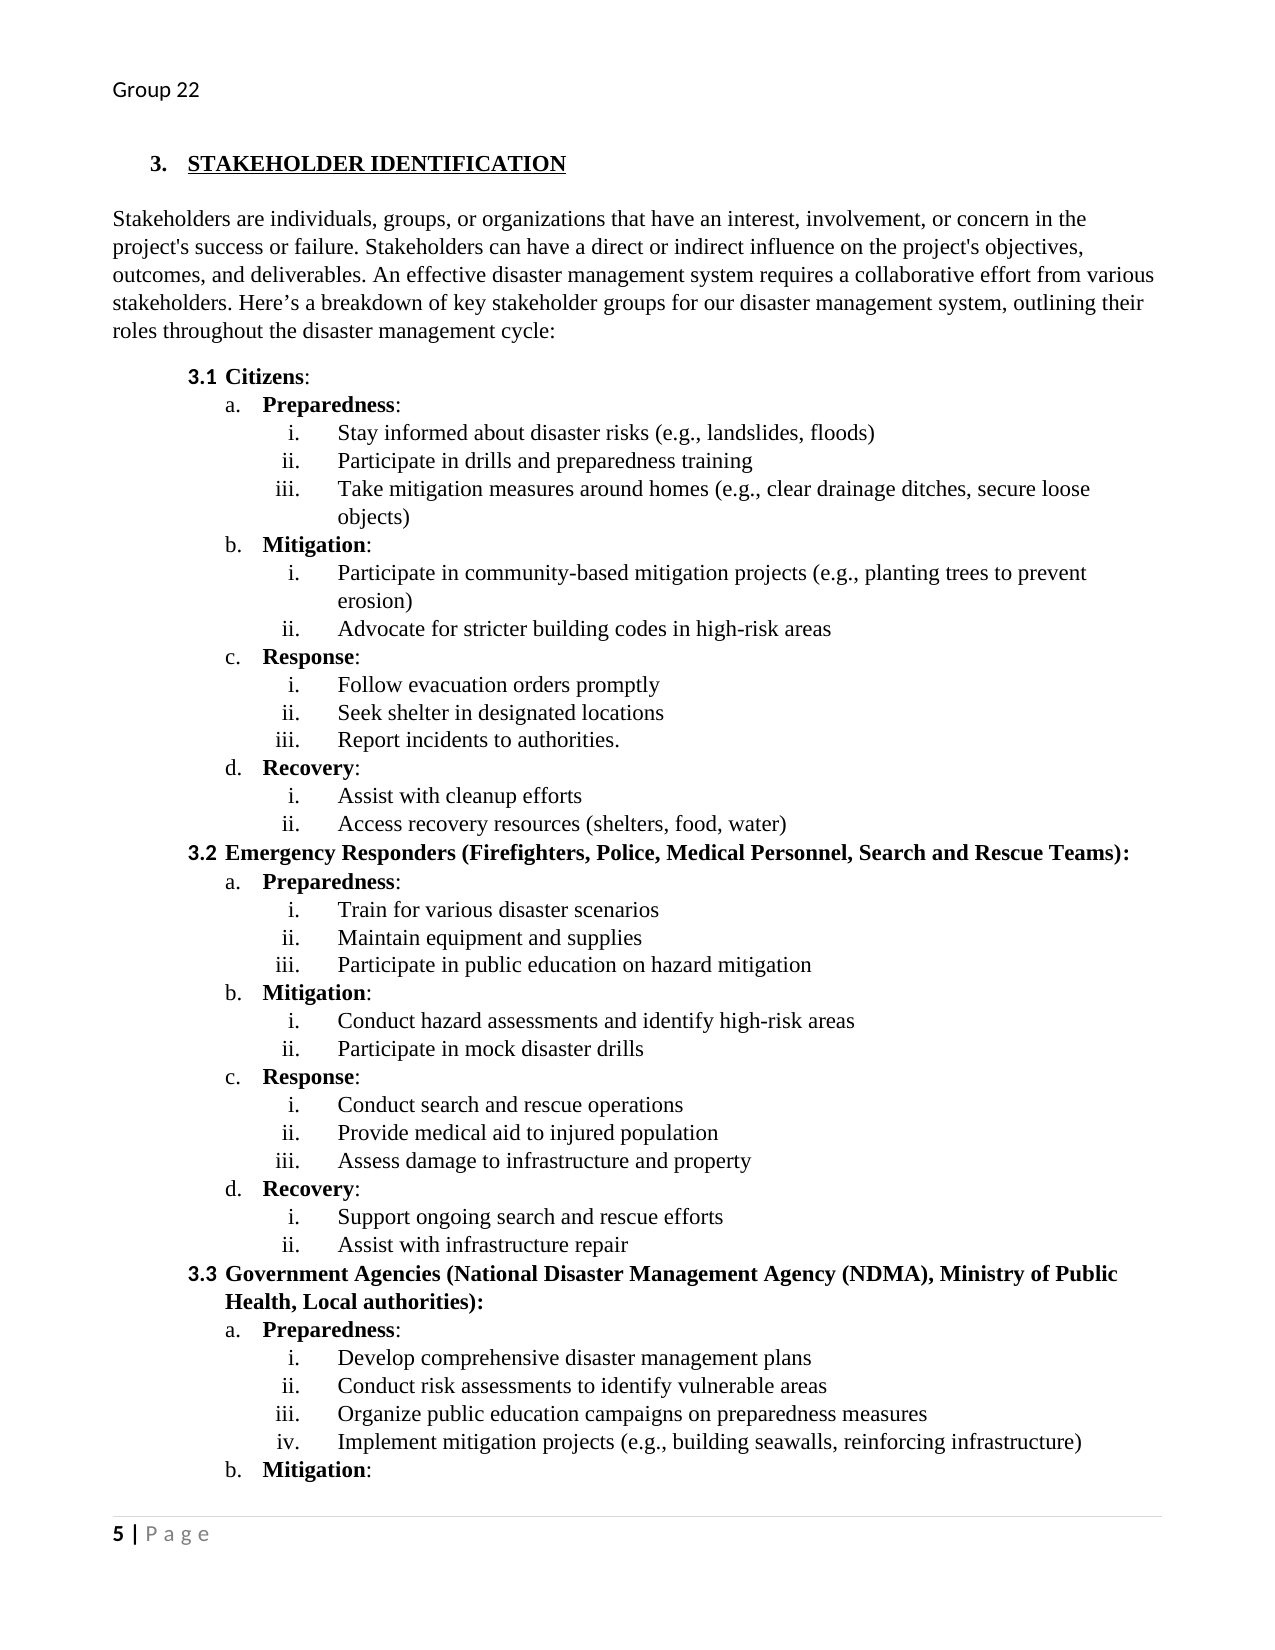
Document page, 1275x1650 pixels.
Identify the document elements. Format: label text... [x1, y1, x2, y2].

list Conduct search and rescue operations [300, 1091, 1162, 1117]
list Mitigation: [225, 1456, 1162, 1482]
list Government Agencies (National Disaster Management Agency (NDMA), Ministry of Public Health, Local authorities): [187, 1259, 1162, 1314]
list Participate in community-based mitigation projects (e.g., planting trees to prevent erosion) [300, 559, 1162, 613]
list Conduct risk assessments to identify vulnerable areas [300, 1372, 1162, 1398]
text Stakeholders are individuals, groups, or organizations that have an interest, involvement, or concern in the project's success or failure. Stakeholders can have a direct or indirect influence on the project's objectives, outcomes, and deliverables. An effective disaster management system requires a collaborative effort from various stakeholders. Here’s a breakdown of key stakeholder groups for our disaster management system, outlining their roles throughout the disaster management cycle: [112, 206, 1162, 343]
list Participate in public education on hazard mitigation [300, 952, 1162, 978]
list Recovery: [225, 1175, 1162, 1201]
list Assist with cleanup efforts [300, 782, 1162, 809]
list Conduct hazard assessments and identify high-risk areas [300, 1007, 1162, 1034]
list Implement mitigation projects (e.g., building seawalls, reinforcing infrastructure) [300, 1428, 1162, 1454]
list Response: [225, 1063, 1162, 1089]
list Take mitigation measures around homes (e.g., clear drainage ditches, secure loose objects) [300, 475, 1162, 529]
list Participate in mock disaster drills [300, 1035, 1162, 1062]
list Mitigation: [225, 531, 1162, 557]
list Stay informed about disaster risks (e.g., landslides, floods) [300, 419, 1162, 446]
list Develop comprehensive disaster management plans [300, 1344, 1162, 1370]
list Assist with infrastructure repair [300, 1231, 1162, 1257]
list Assess damage to infrastructure and property [300, 1147, 1162, 1173]
list Preparedness: [225, 1316, 1162, 1342]
list Emergency Responders (Firefighters, Police, Medical Personnel, Search and Rescue Teams): [187, 838, 1162, 866]
list Provide medical aid to injured population [300, 1119, 1162, 1145]
list Organize public education campaigns on preparedness measures [300, 1400, 1162, 1426]
list Train for various disaster scenarios [300, 896, 1162, 922]
list Seek shelter in designated locations [300, 698, 1162, 725]
list Response: [225, 643, 1162, 669]
list Maintain equipment and supplies [300, 924, 1162, 950]
list Mitigation: [225, 979, 1162, 1006]
list Citizens: [187, 362, 1162, 390]
list Report incidents to authorities. [300, 726, 1162, 753]
list Preparedness: [225, 391, 1162, 418]
subtitle STAKEHOLDER IDENTIFICATION [150, 150, 1162, 176]
list Preparedness: [225, 868, 1162, 894]
list Support ongoing search and rescue efforts [300, 1203, 1162, 1229]
list Participate in drills and preparedness training [300, 447, 1162, 474]
list Follow evacuation orders promptly [300, 671, 1162, 697]
list Recovery: [225, 754, 1162, 781]
list Advocate for stricter building codes in high-risk areas [300, 615, 1162, 641]
list Access recovery resources (shelters, food, water) [300, 810, 1162, 837]
